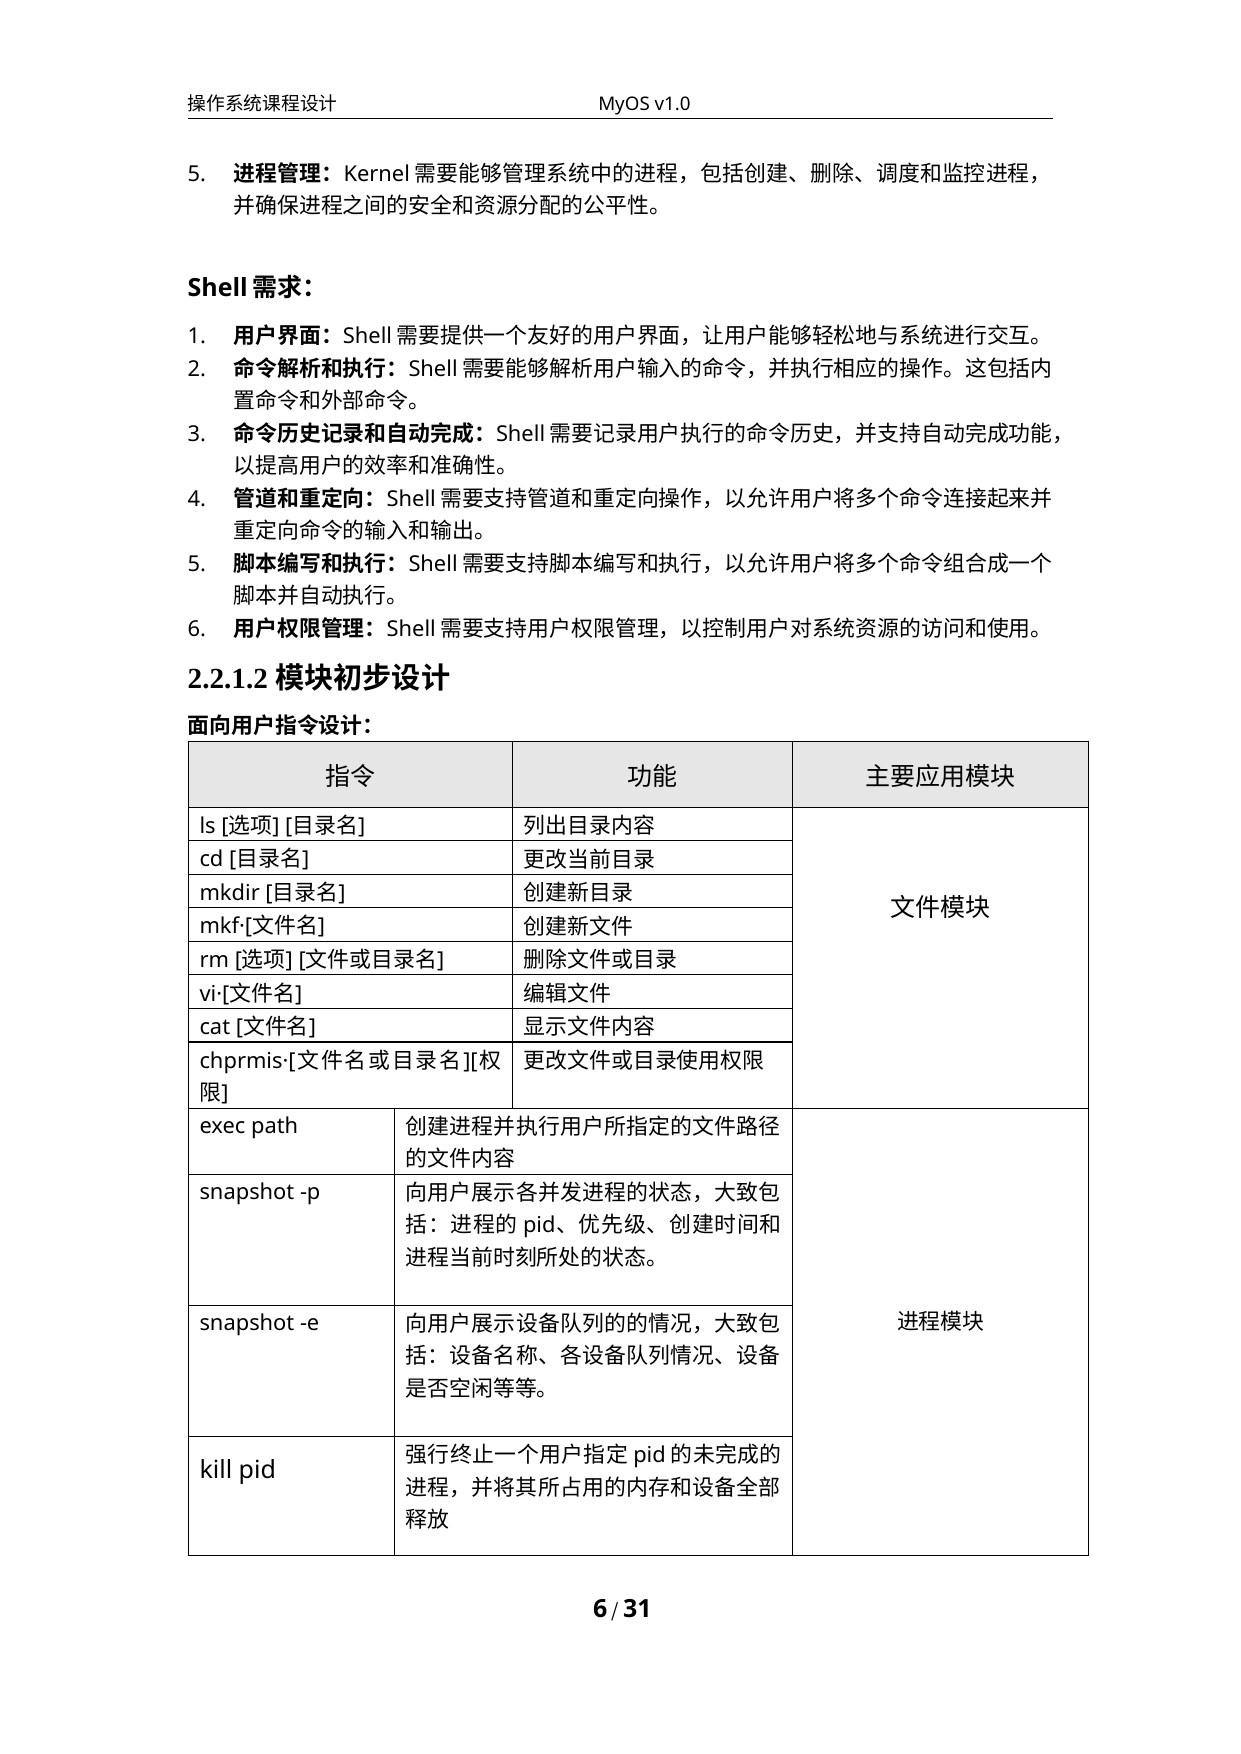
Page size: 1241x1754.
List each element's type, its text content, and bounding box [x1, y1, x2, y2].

table_header 指令 [189, 742, 512, 807]
table_cell mkf·[文件名] [189, 908, 512, 941]
table_cell vi·[文件名] [189, 975, 512, 1008]
table_cell chprmis·[文件名或目录名][权限] [189, 1043, 512, 1107]
list 脚本编写和执行：Shell需要支持脚本编写和执行，以允许用户将多个命令组合成一个脚本并自动执行。 [187, 546, 1053, 611]
list 用户权限管理：Shell需要支持用户权限管理，以控制用户对系统资源的访问和使用。 [187, 611, 1053, 643]
table_cell 创建新文件 [513, 908, 792, 941]
table_cell cd [目录名] [189, 841, 512, 874]
table_cell 创建进程并执行用户所指定的文件路径的文件内容 [395, 1109, 792, 1173]
list 命令解析和执行：Shell需要能够解析用户输入的命令，并执行相应的操作。这包括内置命令和外部命令。 [187, 351, 1053, 416]
text Shell需求： [187, 253, 1053, 318]
list 进程管理：Kernel需要能够管理系统中的进程，包括创建、删除、调度和监控进程，并确保进程之间的安全和资源分配的公平性。 [187, 156, 1053, 221]
table_cell exec path [189, 1109, 394, 1173]
table_cell ls [选项] [目录名] [189, 808, 512, 840]
table_cell 删除文件或目录 [513, 942, 792, 974]
table_cell 编辑文件 [513, 975, 792, 1008]
list 用户界面：Shell需要提供一个友好的用户界面，让用户能够轻松地与系统进行交互。 [187, 318, 1053, 351]
table_cell kill pid [189, 1437, 394, 1555]
table_cell mkdir [目录名] [189, 875, 512, 907]
list 管道和重定向：Shell需要支持管道和重定向操作，以允许用户将多个命令连接起来并重定向命令的输入和输出。 [187, 481, 1053, 546]
table_cell snapshot -p [189, 1175, 394, 1304]
table_cell 列出目录内容 [513, 808, 792, 840]
table_cell 更改文件或目录使用权限 [513, 1043, 792, 1107]
table_cell 文件模块 [793, 808, 1088, 1107]
table_cell 进程模块 [793, 1109, 1088, 1555]
table_cell 向用户展示各并发进程的状态，大致包括：进程的pid、优先级、创建时间和进程当前时刻所处的状态。 [395, 1175, 792, 1304]
text 面向用户指令设计： [187, 708, 1053, 741]
text 2.2.1.2 模块初步设计 [187, 643, 1053, 708]
table_cell 更改当前目录 [513, 841, 792, 874]
table_cell 创建新目录 [513, 875, 792, 907]
table_cell rm [选项] [文件或目录名] [189, 942, 512, 974]
table_cell 显示文件内容 [513, 1009, 792, 1041]
table_cell 向用户展示设备队列的的情况，大致包括：设备名称、各设备队列情况、设备是否空闲等等。 [395, 1306, 792, 1436]
table_header 主要应用模块 [793, 742, 1088, 807]
list 命令历史记录和自动完成：Shell需要记录用户执行的命令历史，并支持自动完成功能，以提高用户的效率和准确性。 [187, 416, 1053, 481]
table_cell cat [文件名] [189, 1009, 512, 1041]
table_cell 强行终止一个用户指定pid的未完成的进程，并将其所占用的内存和设备全部释放 [395, 1437, 792, 1555]
table_header 功能 [513, 742, 792, 807]
table_cell snapshot -e [189, 1306, 394, 1436]
